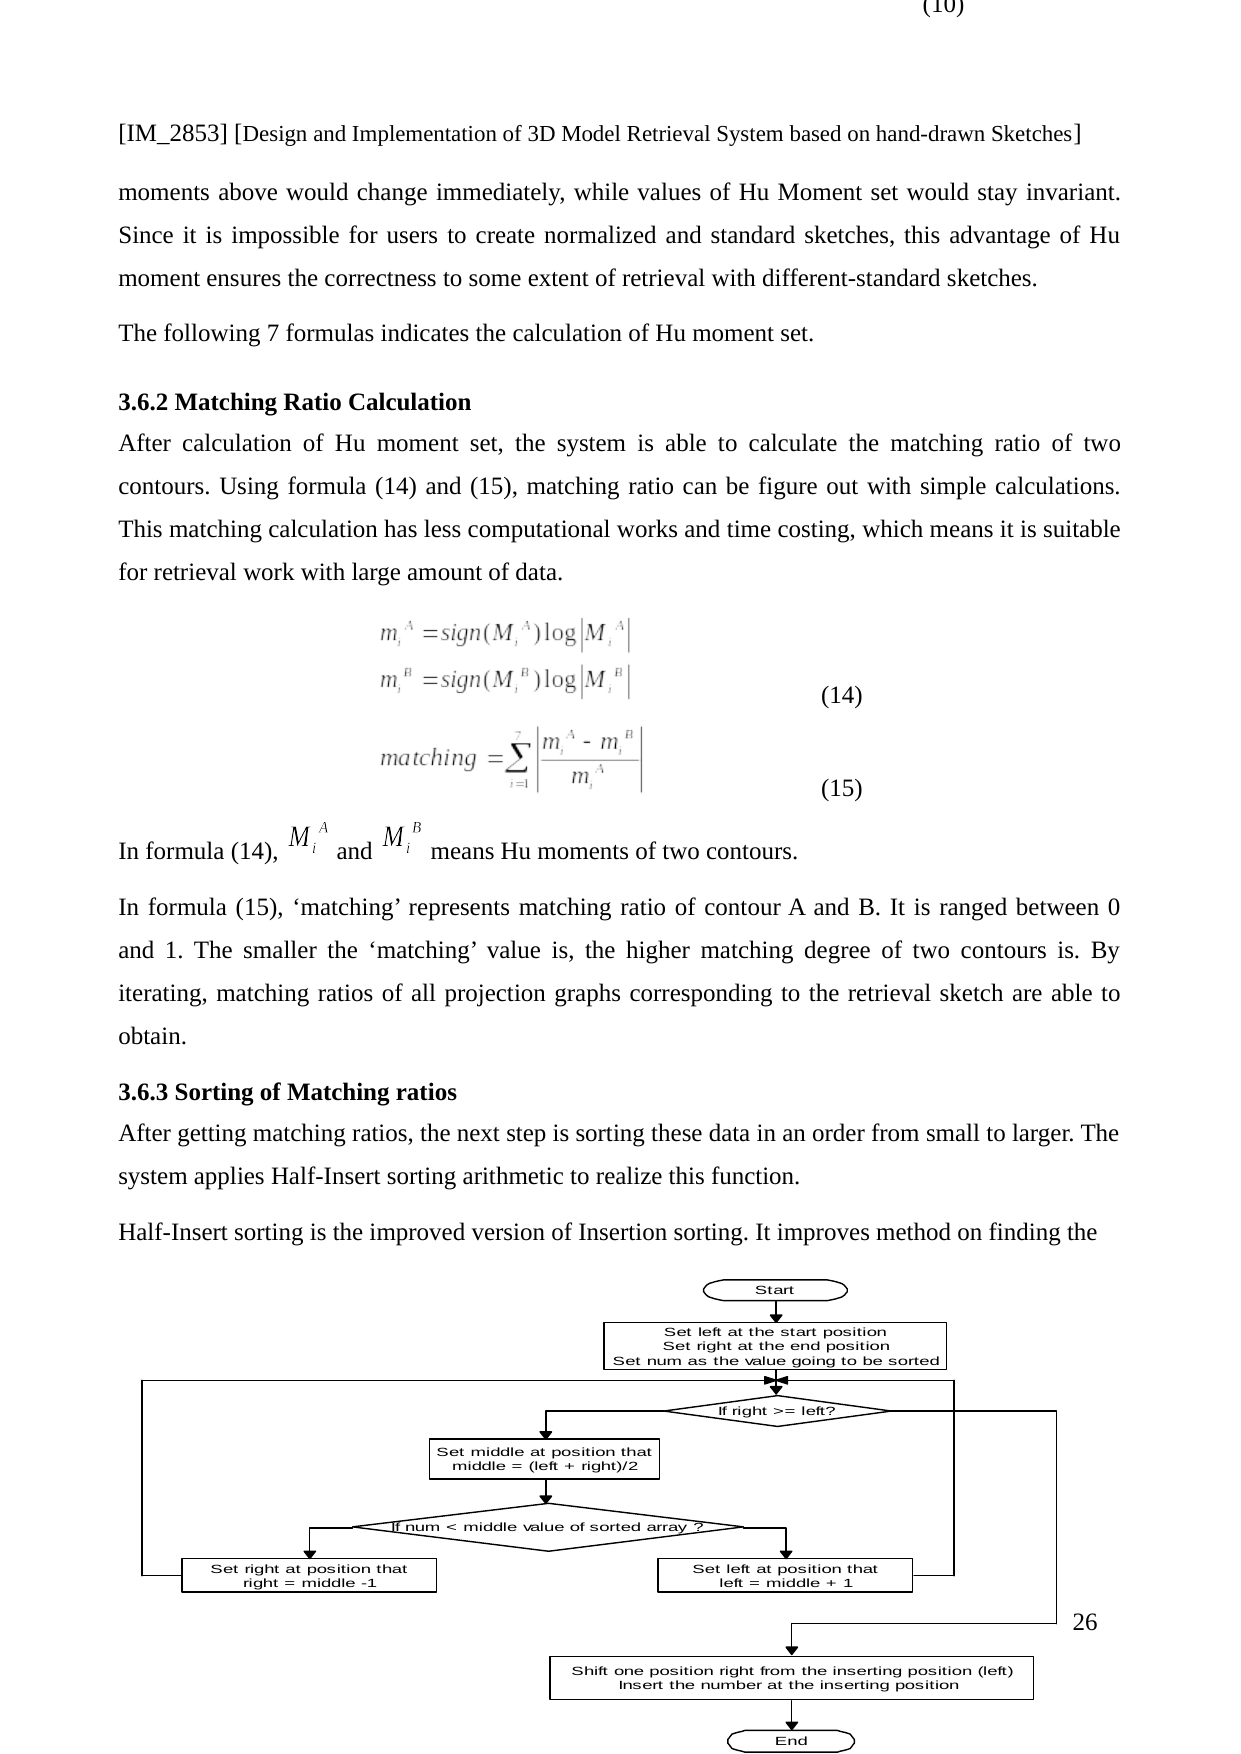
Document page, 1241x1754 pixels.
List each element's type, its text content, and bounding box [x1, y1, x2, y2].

text The following 7 formulas indicates the calculation of Hu moment set. [118, 318, 1122, 347]
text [118, 177, 1122, 292]
text (15) [118, 721, 1122, 802]
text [118, 1217, 1122, 1246]
subtitle Matching Ratio Calculation [118, 387, 1122, 415]
text After calculation of Hu moment set, the system is able to calculate the matching ratio of two contours. Using formula (14) and (15), matching ratio can be figure out with simple calculations. This matching calculation has less computational works and time costing, which means it is suitable for retrieval work with large amount of data. [118, 428, 1122, 586]
text (14) [118, 613, 1122, 709]
text In formula (15), ‘matching’ represents matching ratio of contour A and B. It is ranged between 0 and 1. The smaller the ‘matching’ value is, the higher matching degree of two contours is. By iterating, matching ratios of all projection graphs corresponding to the retrieval sketch are able to obtain. [118, 892, 1122, 1050]
text After getting matching ratios, the next step is sorting these data in an order from small to larger. The system applies Half-Insert sorting arithmetic to realize this function. [118, 1118, 1122, 1190]
text In formula (14), and means Hu moments of two contours. [118, 814, 1122, 865]
subtitle Sorting of Matching ratios [118, 1077, 1122, 1106]
